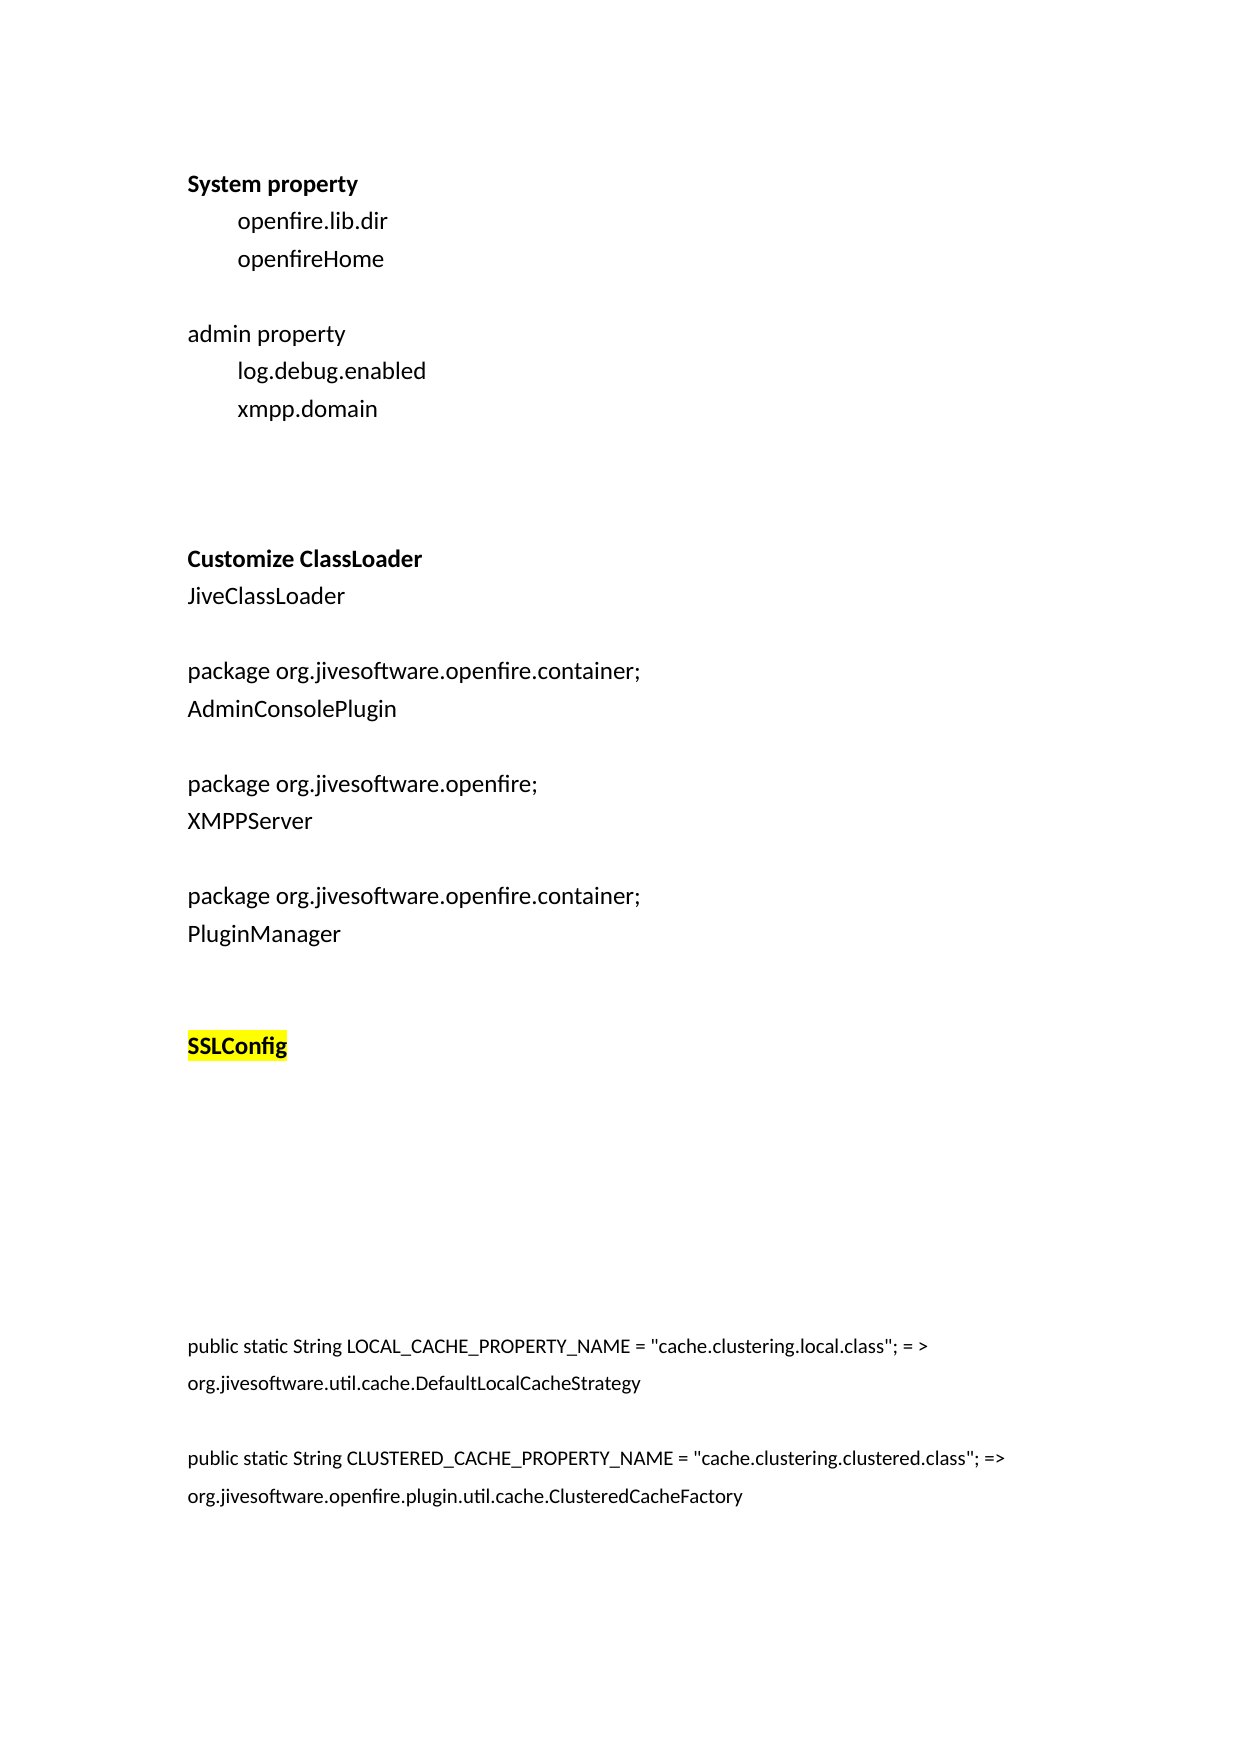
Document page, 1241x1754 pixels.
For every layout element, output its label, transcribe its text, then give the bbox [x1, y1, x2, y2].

text package org.jivesoftware.openfire; [187, 764, 1053, 802]
text PluginManager [187, 914, 1053, 952]
text JiveClassLoader [187, 577, 1053, 614]
text admin property [187, 314, 1053, 352]
text package org.jivesoftware.openfire.container; [187, 652, 1053, 689]
text org.jivesoftware.openfire.plugin.util.cache.ClusteredCacheFactory [187, 1477, 1053, 1514]
text XMPPServer [187, 802, 1053, 839]
text public static String LOCAL_CACHE_PROPERTY_NAME = "cache.clustering.local.class"; = > [187, 1327, 1053, 1364]
text log.debug.enabled [187, 352, 1053, 389]
text org.jivesoftware.util.cache.DefaultLocalCacheStrategy [187, 1364, 1053, 1402]
text openfire.lib.dir [187, 202, 1053, 239]
text System property [187, 164, 1053, 202]
text package org.jivesoftware.openfire.container; [187, 877, 1053, 914]
text openfireHome [187, 239, 1053, 277]
text AdminConsolePlugin [187, 689, 1053, 727]
text SSLConfig [187, 1027, 1053, 1064]
text Customize ClassLoader [187, 539, 1053, 577]
text public static String CLUSTERED_CACHE_PROPERTY_NAME = "cache.clustering.clustered.class"; => [187, 1439, 1053, 1477]
text xmpp.domain [187, 389, 1053, 427]
